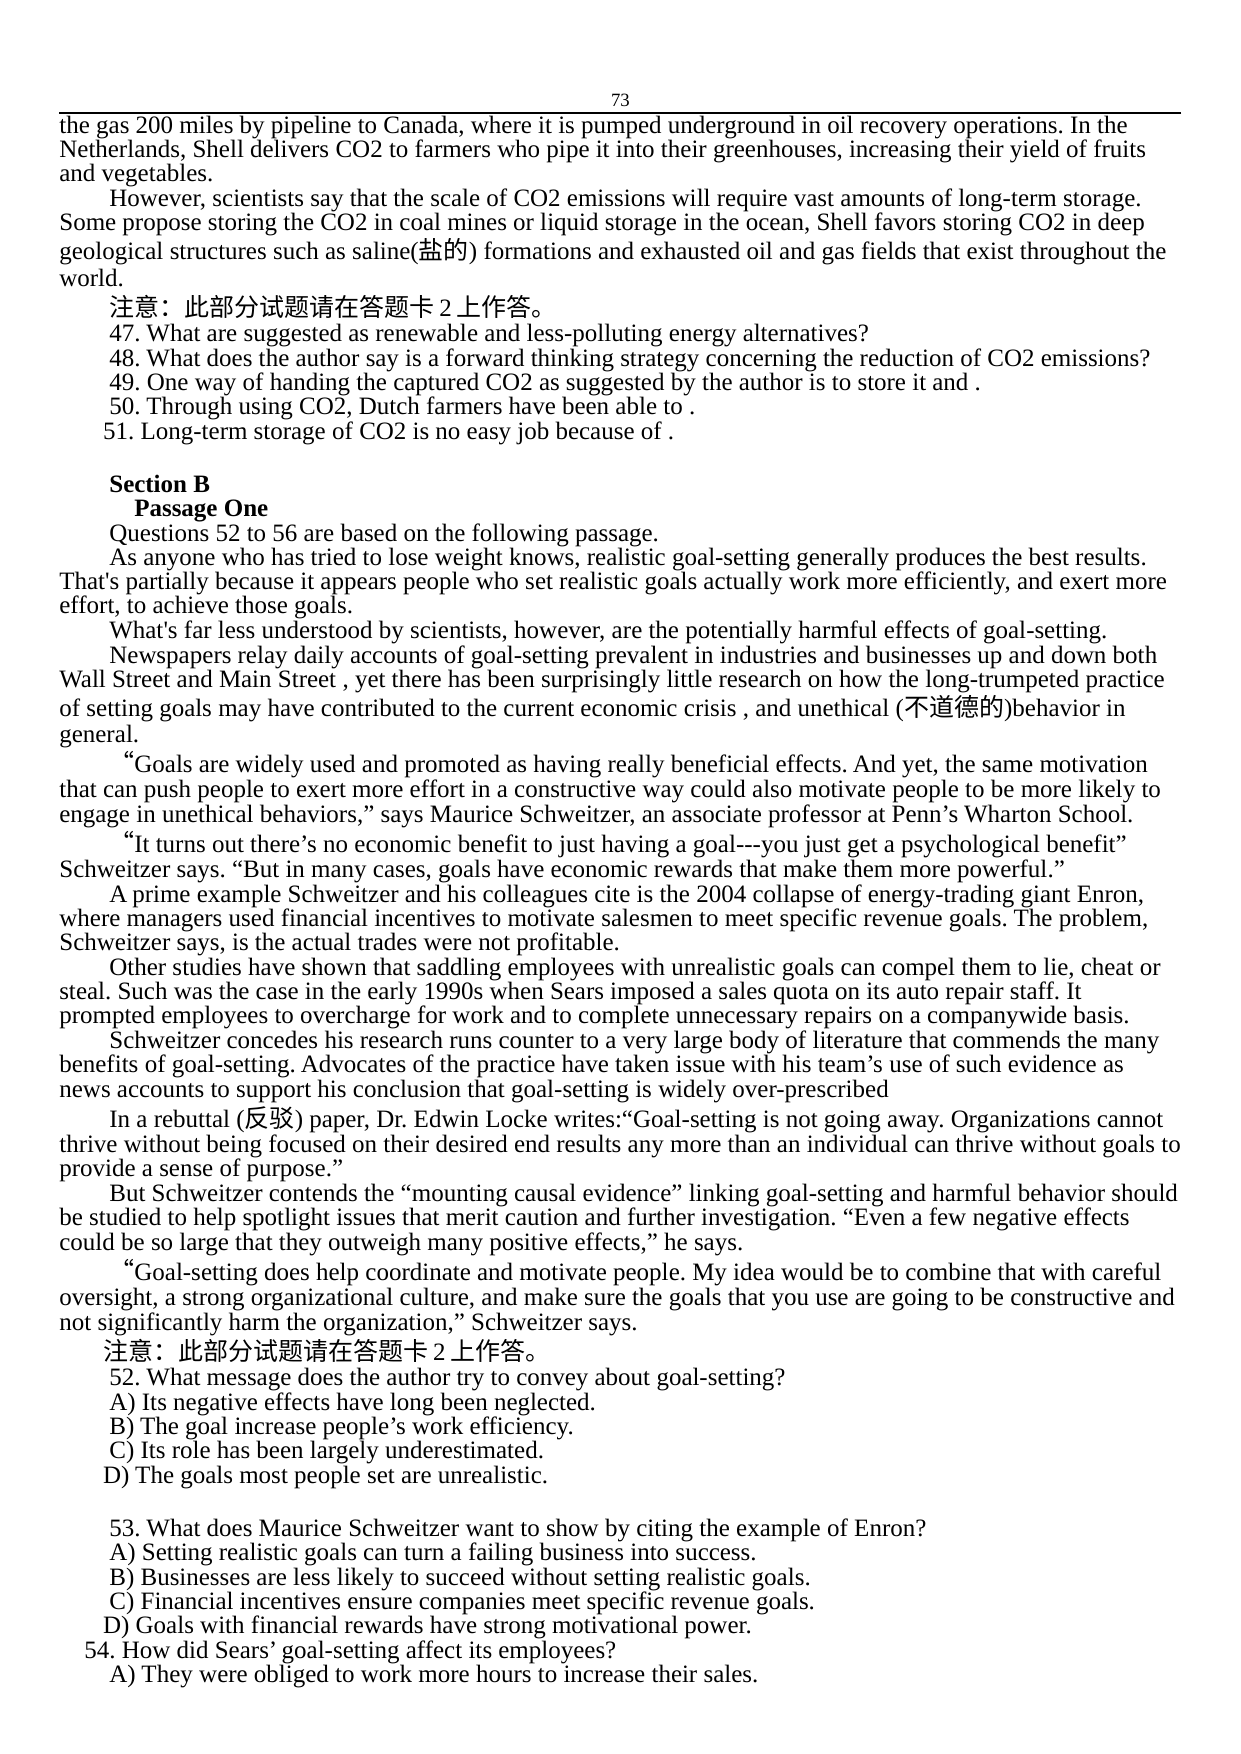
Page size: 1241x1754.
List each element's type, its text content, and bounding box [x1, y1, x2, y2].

text A) They were obliged to work more hours to increase their sales. [59, 1663, 1181, 1687]
text 注意：此部分试题请在答题卡2上作答。 [59, 1335, 1181, 1366]
text B) The goal increase people’s work efficiency. [59, 1415, 1181, 1439]
text A prime example Schweitzer and his colleagues cite is the 2004 collapse of energy-trading giant Enron, where managers used financial incentives to motivate salesmen to meet specific revenue goals. The problem, Schweitzer says, is the actual trades were not profitable. [59, 883, 1181, 956]
text Schweitzer concedes his research runs counter to a very large body of literature that commends the many benefits of goal-setting. Advocates of the practice have taken issue with his team’s use of such evidence as news accounts to support his conclusion that goal-setting is widely over-prescribed [59, 1029, 1181, 1103]
text In a rebuttal (反驳) paper, Dr. Edwin Locke writes:“Goal-setting is not going away. Organizations cannot thrive without being focused on their desired end results any more than an individual can thrive without goals to provide a sense of purpose.” [59, 1103, 1181, 1182]
text Questions 52 to 56 are based on the following passage. [59, 521, 1181, 546]
text Section B [59, 473, 1181, 497]
text 49. One way of handing the captured CO2 as suggested by the author is to store it and . [59, 371, 1181, 395]
text 51. Long-term storage of CO2 is no easy job because of . [59, 419, 1181, 444]
text But Schweitzer contends the “mounting causal evidence” linking goal-setting and harmful behavior should be studied to help spotlight issues that merit caution and further investigation. “Even a few negative effects could be so large that they outweigh many positive effects,” he says. [59, 1182, 1181, 1256]
text 53. What does Maurice Schweitzer want to show by citing the example of Enron? [59, 1517, 1181, 1541]
text 47. What are suggested as renewable and less-polluting energy alternatives? [59, 322, 1181, 346]
text 50. Through using CO2, Dutch farmers have been able to . [59, 395, 1181, 419]
text D) The goals most people set are unrealistic. [59, 1463, 1181, 1488]
text 54. How did Sears’ goal-setting affect its employees? [59, 1638, 1181, 1663]
text “It turns out there’s no economic benefit to just having a goal---you just get a psychological benefit” Schweitzer says. “But in many cases, goals have economic rewards that make them more powerful.” [59, 827, 1181, 883]
text Passage One [59, 497, 1181, 521]
text C) Its role has been largely underestimated. [59, 1439, 1181, 1463]
text B) Businesses are less likely to succeed without setting realistic goals. [59, 1565, 1181, 1590]
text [59, 114, 1181, 187]
text A) Setting realistic goals can turn a failing business into success. [59, 1541, 1181, 1565]
text However, scientists say that the scale of CO2 emissions will require vast amounts of long-term storage. Some propose storing the CO2 in coal mines or liquid storage in the ocean, Shell favors storing CO2 in deep geological structures such as saline(盐的) formations and exhausted oil and gas fields that exist throughout the world. [59, 187, 1181, 291]
text 52. What message does the author try to convey about goal-setting? [59, 1366, 1181, 1390]
text A) Its negative effects have long been neglected. [59, 1390, 1181, 1415]
text Other studies have shown that saddling employees with unrealistic goals can compel them to lie, cheat or steal. Such was the case in the early 1990s when Sears imposed a sales quota on its auto repair staff. It prompted employees to overcharge for work and to complete unnecessary repairs on a companywide basis. [59, 956, 1181, 1029]
text C) Financial incentives ensure companies meet specific revenue goals. [59, 1590, 1181, 1614]
text “Goal-setting does help coordinate and motivate people. My idea would be to combine that with careful oversight, a strong organizational culture, and make sure the goals that you use are going to be constructive and not significantly harm the organization,” Schweitzer says. [59, 1256, 1181, 1335]
text 48. What does the author say is a forward thinking strategy concerning the reduction of CO2 emissions? [59, 346, 1181, 371]
text As anyone who has tried to lose weight knows, realistic goal-setting generally produces the best results. That's partially because it appears people who set realistic goals actually work more efficiently, and exert more effort, to achieve those goals. [59, 546, 1181, 619]
text What's far less understood by scientists, however, are the potentially harmful effects of goal-setting. [59, 619, 1181, 643]
text Newspapers relay daily accounts of goal-setting prevalent in industries and businesses up and down both Wall Street and Main Street , yet there has been surprisingly little research on how the long-trumpeted practice of setting goals may have contributed to the current economic crisis , and unethical (不道德的)behavior in general. [59, 643, 1181, 748]
text 注意：此部分试题请在答题卡2上作答。 [59, 291, 1181, 322]
text D) Goals with financial rewards have strong motivational power. [59, 1614, 1181, 1638]
text “Goals are widely used and promoted as having really beneficial effects. And yet, the same motivation that can push people to exert more effort in a constructive way could also motivate people to be more likely to engage in unethical behaviors,” says Maurice Schweitzer, an associate professor at Penn’s Wharton School. [59, 748, 1181, 827]
